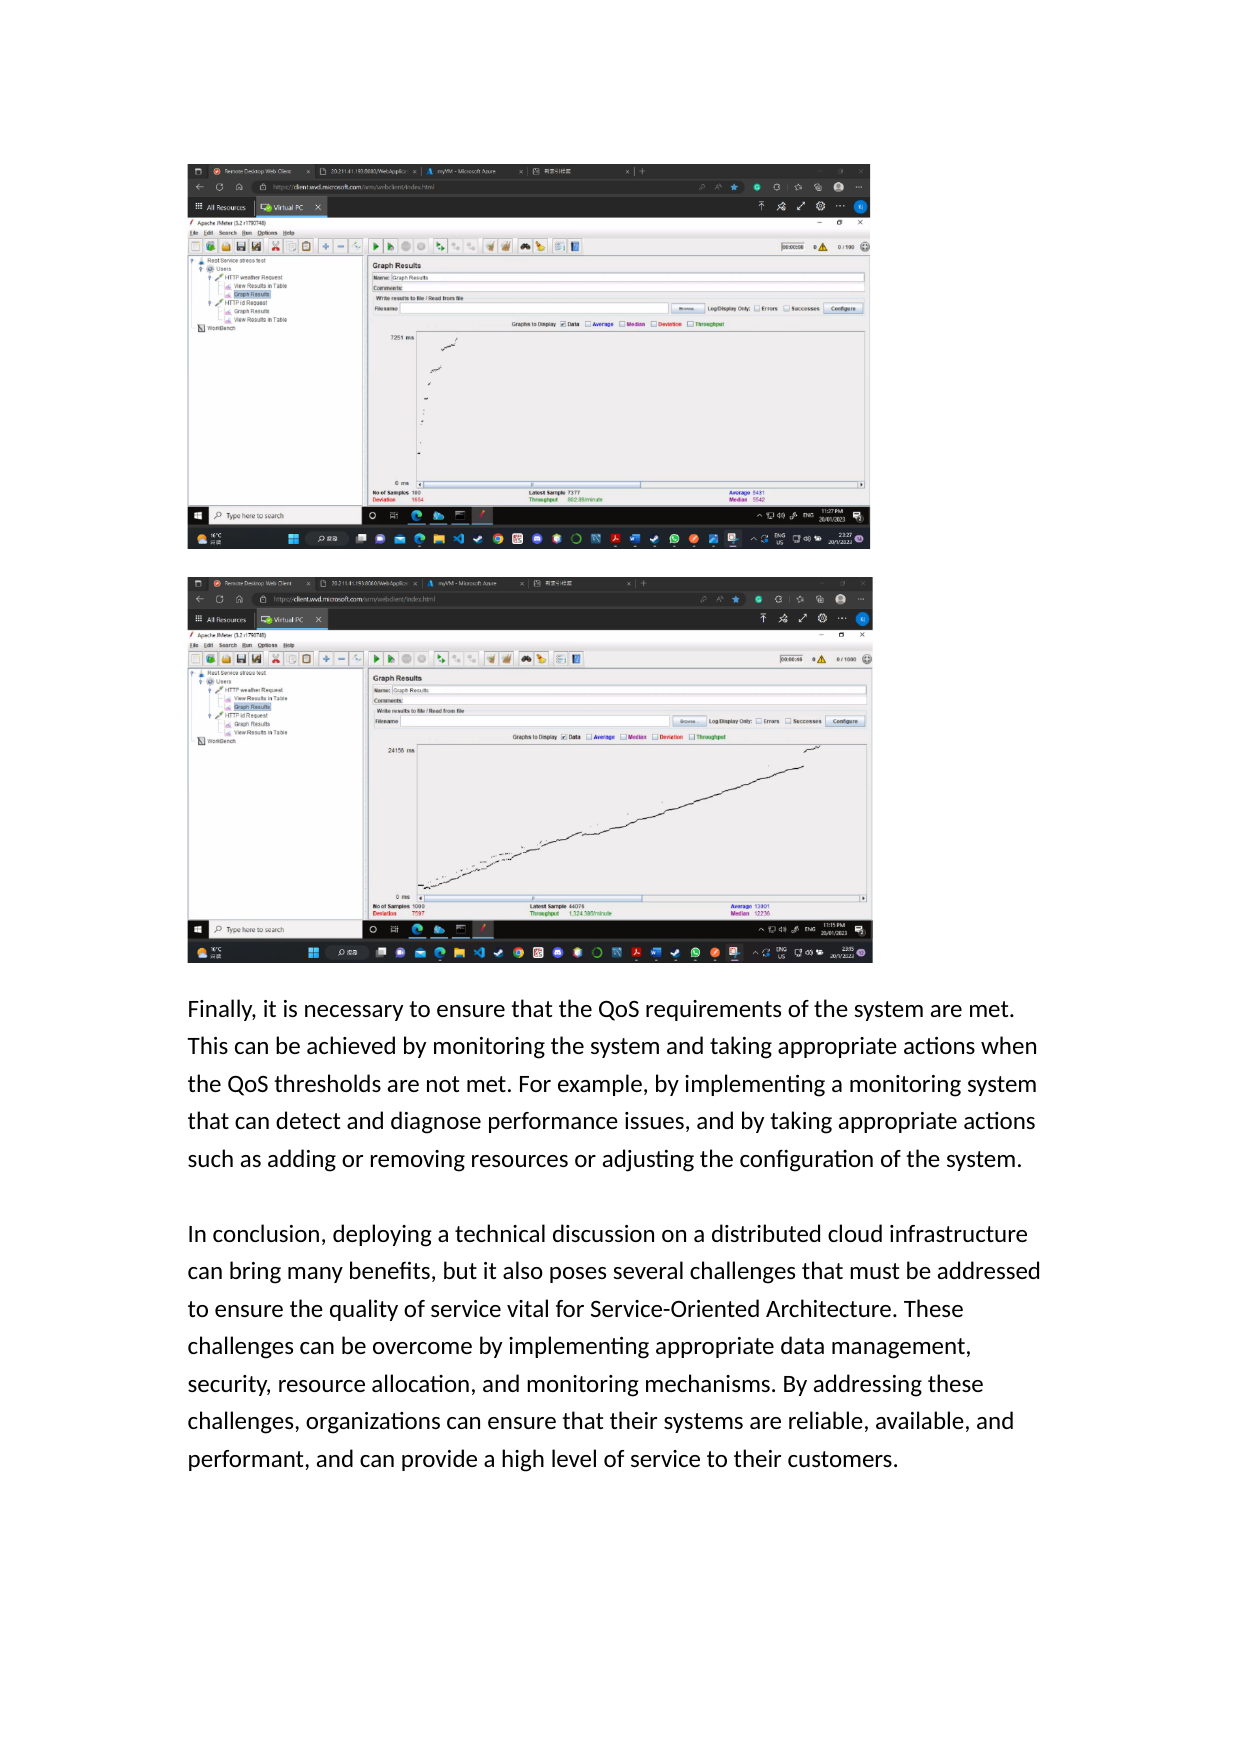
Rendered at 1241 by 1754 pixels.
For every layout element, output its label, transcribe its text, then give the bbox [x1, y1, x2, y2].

picture [187, 577, 873, 963]
text In conclusion, deploying a technical discussion on a distributed cloud infrastructure can bring many benefits, but it also poses several challenges that must be addressed to ensure the quality of service vital for Service-Oriented Architecture. These challenges can be overcome by implementing appropriate data management, security, resource allocation, and monitoring mechanisms. By addressing these challenges, organizations can ensure that their systems are reliable, available, and performant, and can provide a high level of service to their customers. [187, 1214, 1053, 1477]
text Finally, it is necessary to ensure that the QoS requirements of the system are met. This can be achieved by monitoring the system and taking appropriate actions when the QoS thresholds are not met. For example, by implementing a monitoring system that can detect and diagnose performance issues, and by taking appropriate actions such as adding or removing resources or adjusting the configuration of the system. [187, 989, 1053, 1177]
picture [187, 164, 871, 549]
